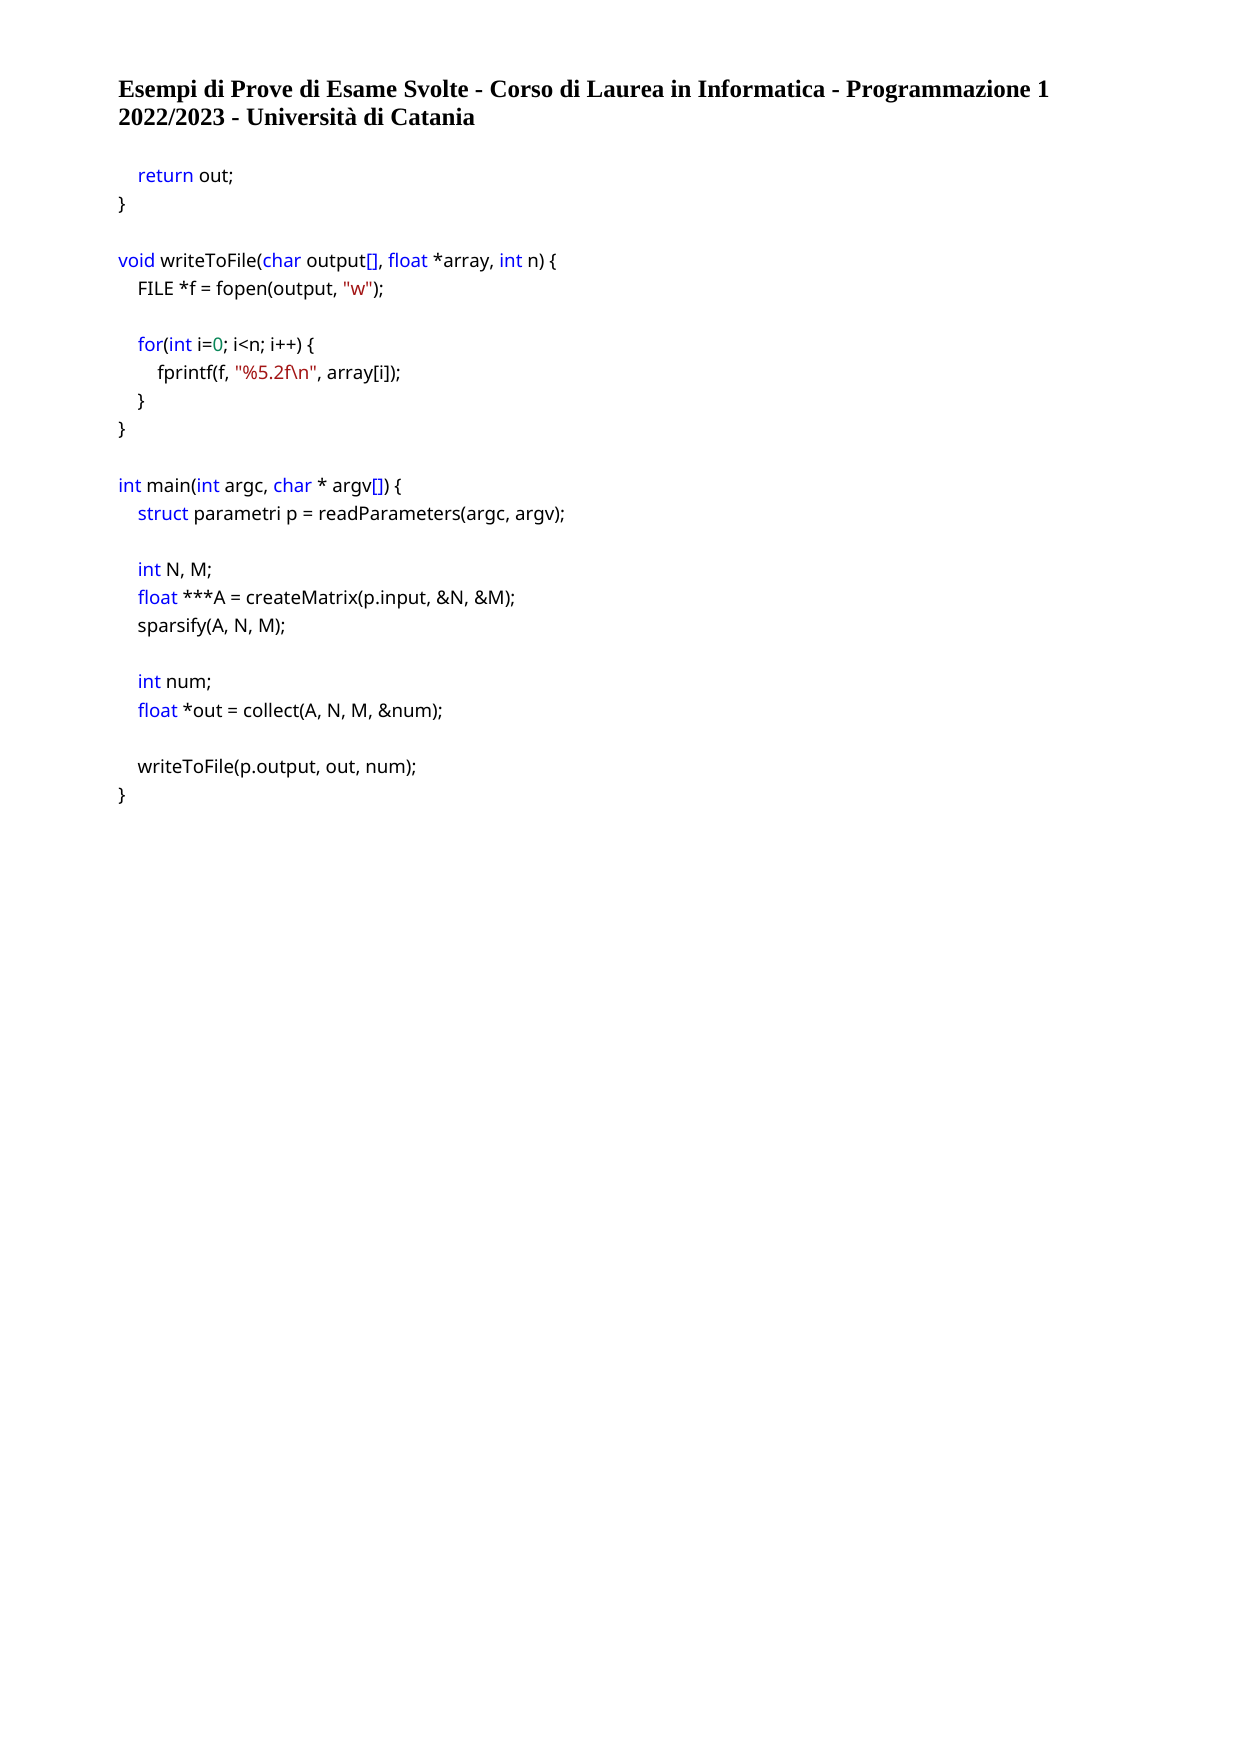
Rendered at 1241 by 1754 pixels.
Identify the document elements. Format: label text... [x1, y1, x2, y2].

text fprintf(f, "%5.2f\n", array[i]); [118, 357, 1122, 385]
text int main(int argc, char * argv[]) { [118, 469, 1122, 497]
text struct parametri p = readParameters(argc, argv); [118, 497, 1122, 526]
text } [118, 413, 1122, 441]
text int N, M; [118, 554, 1122, 582]
text writeToFile(p.output, out, num); [118, 751, 1122, 779]
text return out; [118, 160, 1122, 188]
text void writeToFile(char output[], float *array, int n) { [118, 244, 1122, 272]
text } [118, 385, 1122, 413]
text int num; [118, 666, 1122, 694]
text } [118, 188, 1122, 216]
text sparsify(A, N, M); [118, 610, 1122, 638]
text float *out = collect(A, N, M, &num); [118, 694, 1122, 722]
text } [118, 779, 1122, 807]
text float ***A = createMatrix(p.input, &N, &M); [118, 582, 1122, 610]
text for(int i=0; i<n; i++) { [118, 329, 1122, 357]
text FILE *f = fopen(output, "w"); [118, 272, 1122, 301]
